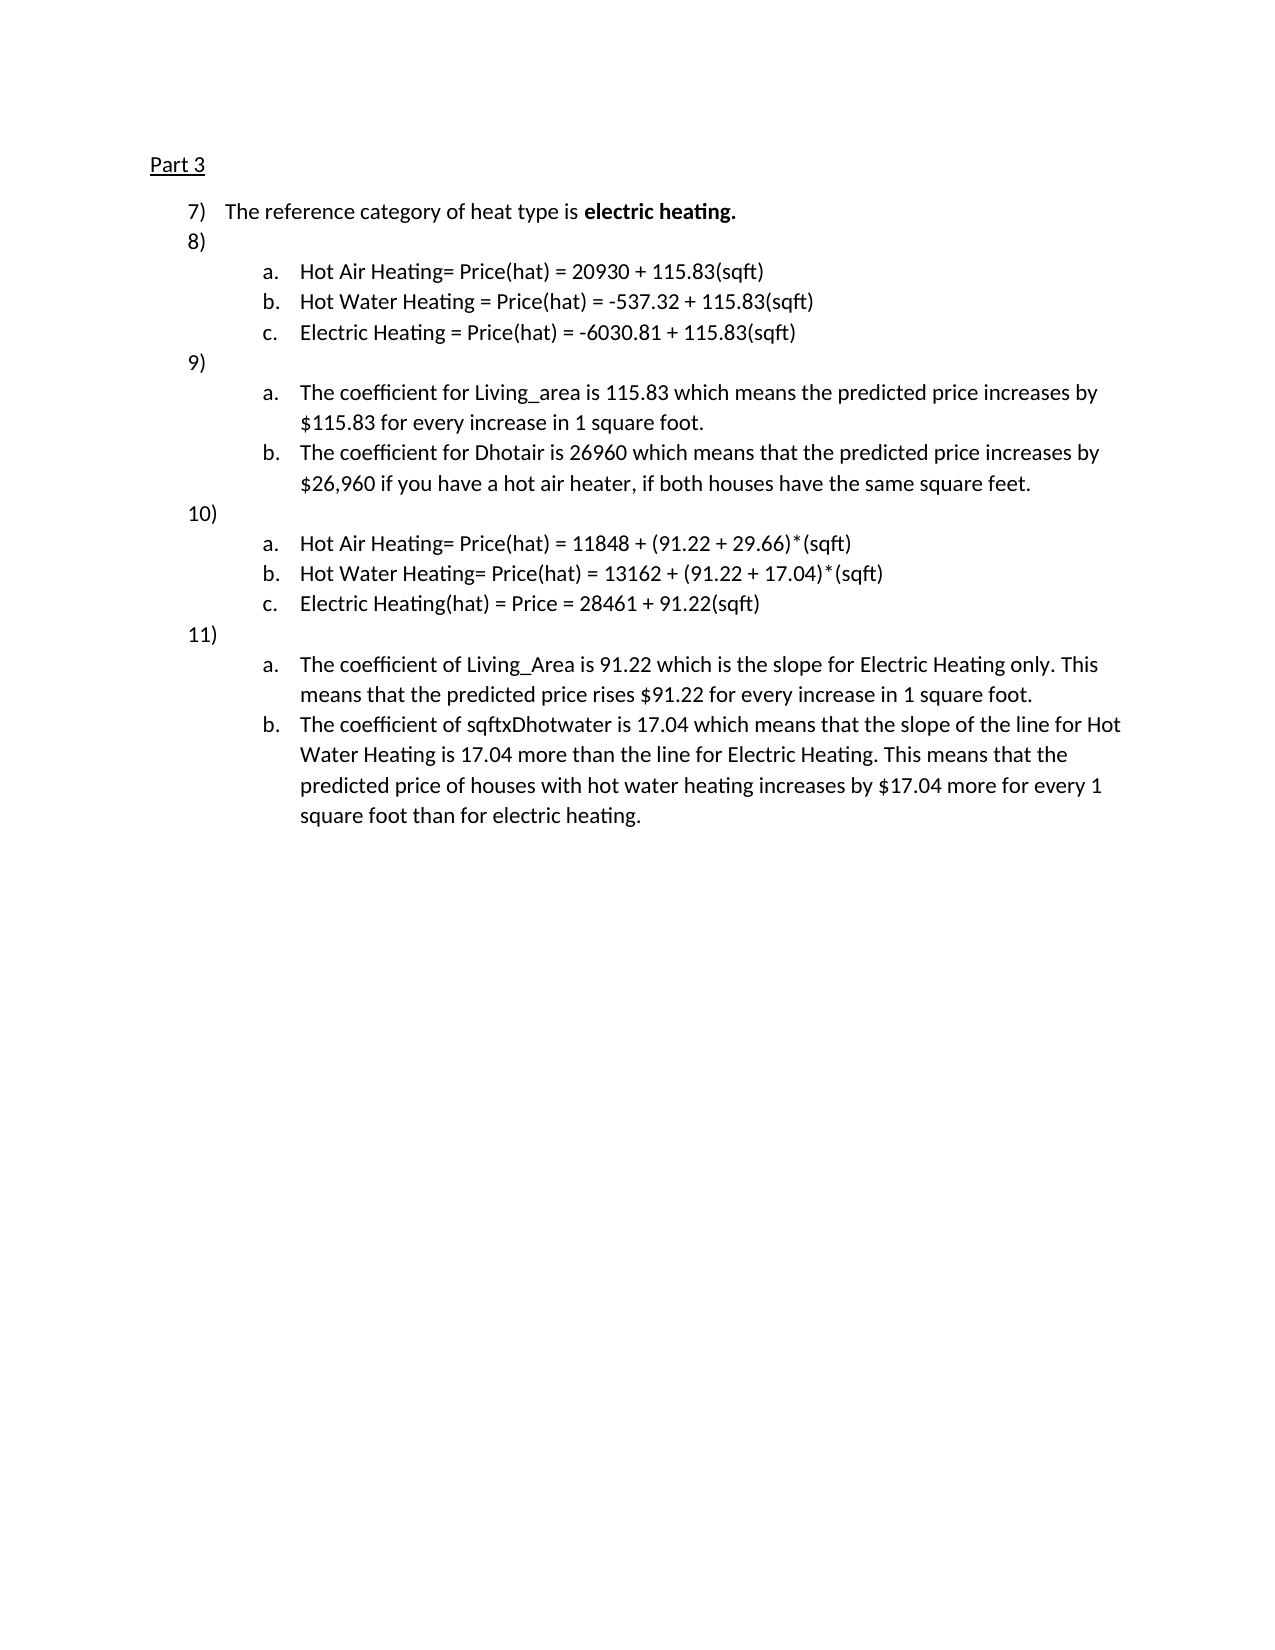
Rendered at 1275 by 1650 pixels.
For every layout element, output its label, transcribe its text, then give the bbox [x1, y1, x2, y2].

list The coefficient for Living_area is 115.83 which means the predicted price increases by $115.83 for every increase in 1 square foot. [262, 378, 1125, 436]
list Electric Heating(hat) = Price = 28461 + 91.22(sqft) [262, 589, 1125, 618]
list Hot Water Heating = Price(hat) = -537.32 + 115.83(sqft) [262, 287, 1125, 316]
list Hot Air Heating= Price(hat) = 20930 + 115.83(sqft) [262, 257, 1125, 285]
list Hot Water Heating= Price(hat) = 13162 + (91.22 + 17.04)*(sqft) [262, 559, 1125, 587]
list The coefficient for Dhotair is 26960 which means that the predicted price increases by $26,960 if you have a hot air heater, if both houses have the same square feet. [262, 438, 1125, 497]
list The coefficient of Living_Area is 91.22 which is the slope for Electric Heating only. This means that the predicted price rises $91.22 for every increase in 1 square foot. [262, 650, 1125, 708]
list Electric Heating = Price(hat) = -6030.81 + 115.83(sqft) [262, 318, 1125, 346]
list The coefficient of sqftxDhotwater is 17.04 which means that the slope of the line for Hot Water Heating is 17.04 more than the line for Electric Heating. This means that the predicted price of houses with hot water heating increases by $17.04 more for every 1 square foot than for electric heating. [262, 710, 1125, 829]
list The reference category of heat type is electric heating. [187, 197, 1125, 225]
list Hot Air Heating= Price(hat) = 11848 + (91.22 + 29.66)*(sqft) [262, 529, 1125, 557]
text Part 3 [150, 150, 1125, 178]
